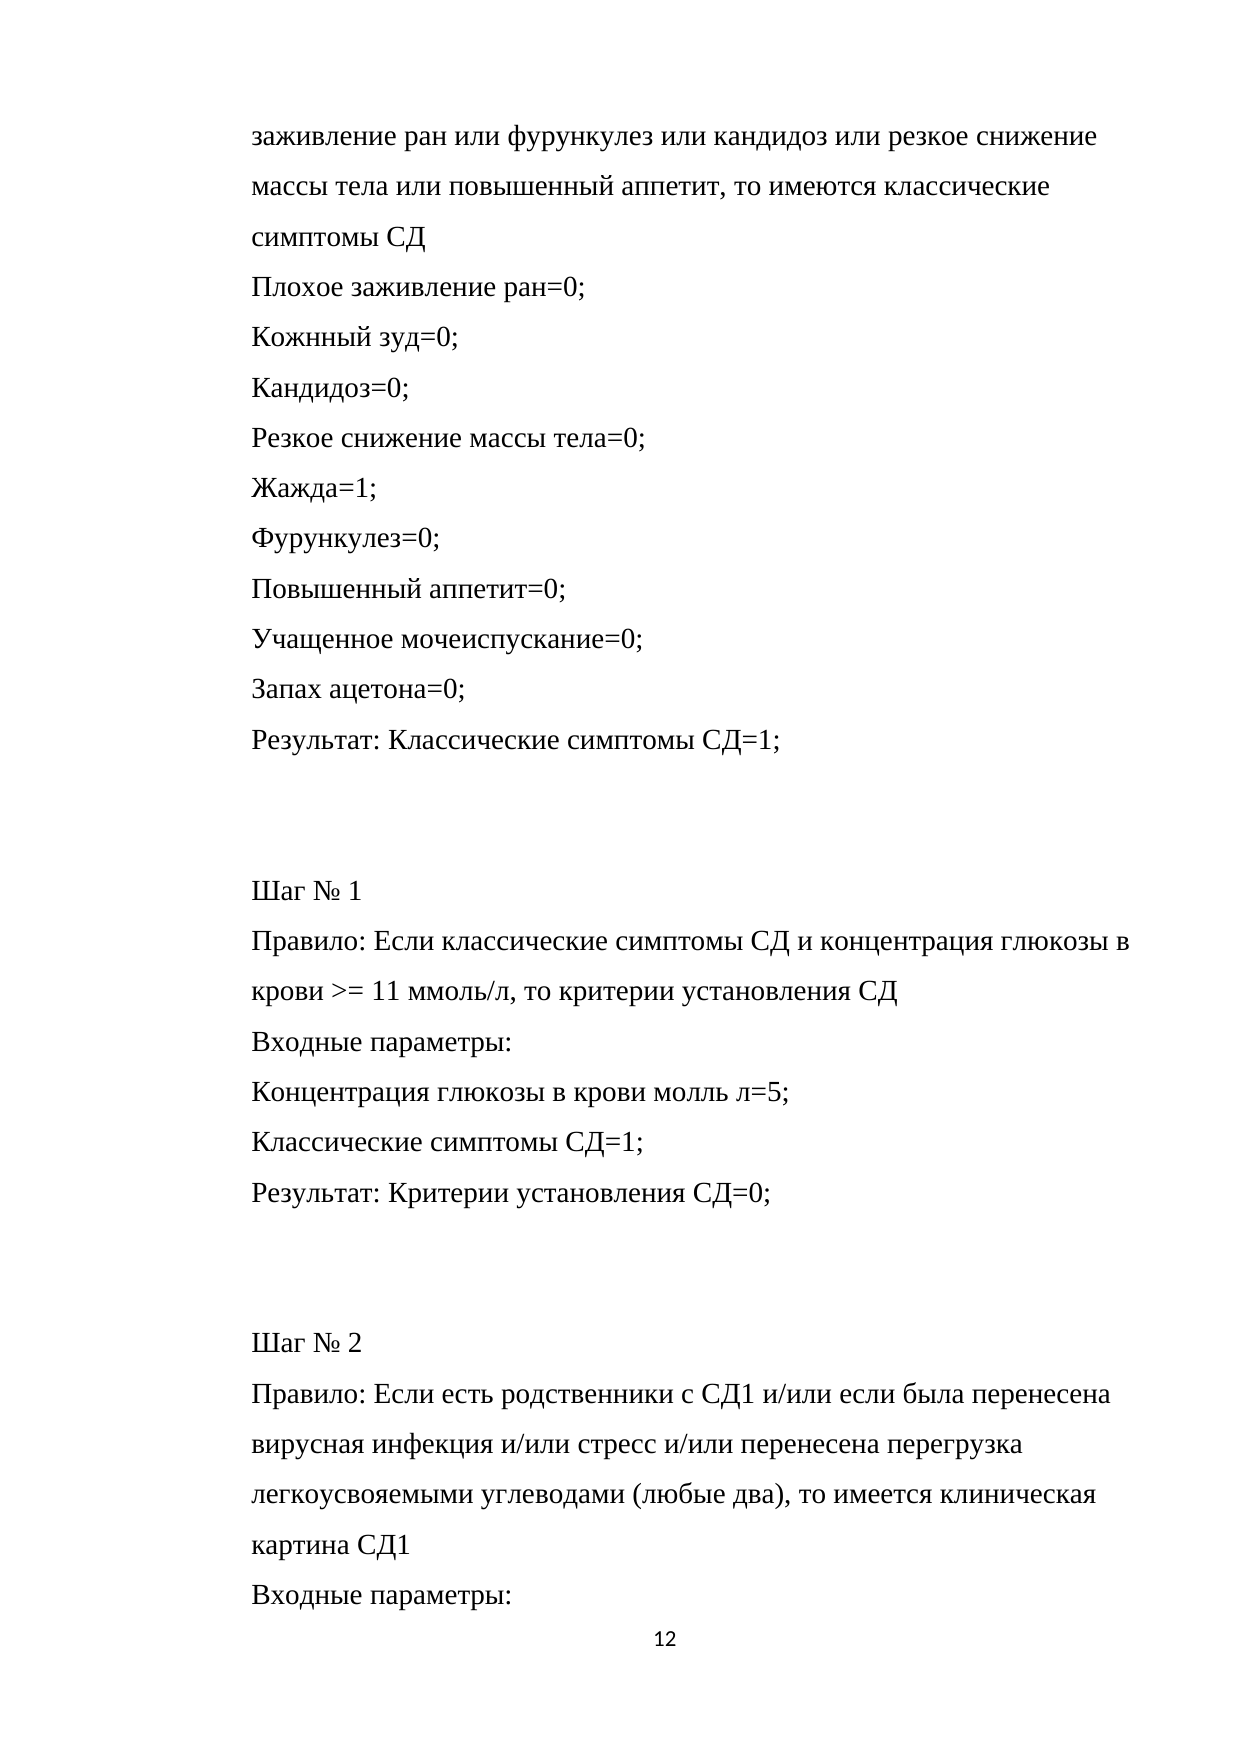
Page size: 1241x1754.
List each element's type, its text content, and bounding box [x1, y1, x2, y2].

text Кожнный зуд=0; [251, 319, 1152, 353]
text Шаг № 1 [251, 873, 1152, 906]
text Фурункулез=0; [251, 521, 1152, 554]
text Классические симптомы СД=1; [251, 1124, 1152, 1158]
text Шаг № 2 [251, 1326, 1152, 1359]
text Концентрация глюкозы в крови молль л=5; [251, 1074, 1152, 1108]
text Запах ацетона=0; [251, 672, 1152, 705]
text Учащенное мочеиспускание=0; [251, 621, 1152, 655]
text Правило: Если есть родственники с СД1 и/или если была перенесена вирусная инфекция и/или стресс и/или перенесена перегрузка легкоусвояемыми углеводами (любые два), то имеется клиническая картина СД1 [251, 1376, 1152, 1560]
text Резкое снижение массы тела=0; [251, 420, 1152, 453]
text Жажда=1; [251, 470, 1152, 504]
text Результат: Классические симптомы СД=1; [251, 722, 1152, 755]
text Кандидоз=0; [251, 370, 1152, 403]
text Входные параметры: [251, 1577, 1152, 1611]
text Повышенный аппетит=0; [251, 571, 1152, 604]
text Плохое заживление ран=0; [251, 269, 1152, 303]
text Входные параметры: [251, 1024, 1152, 1057]
text Правило: Если классические симптомы СД и концентрация глюкозы в крови >= 11 ммоль/л, то критерии установления СД [251, 923, 1152, 1007]
text Результат: Критерии установления СД=0; [251, 1175, 1152, 1208]
